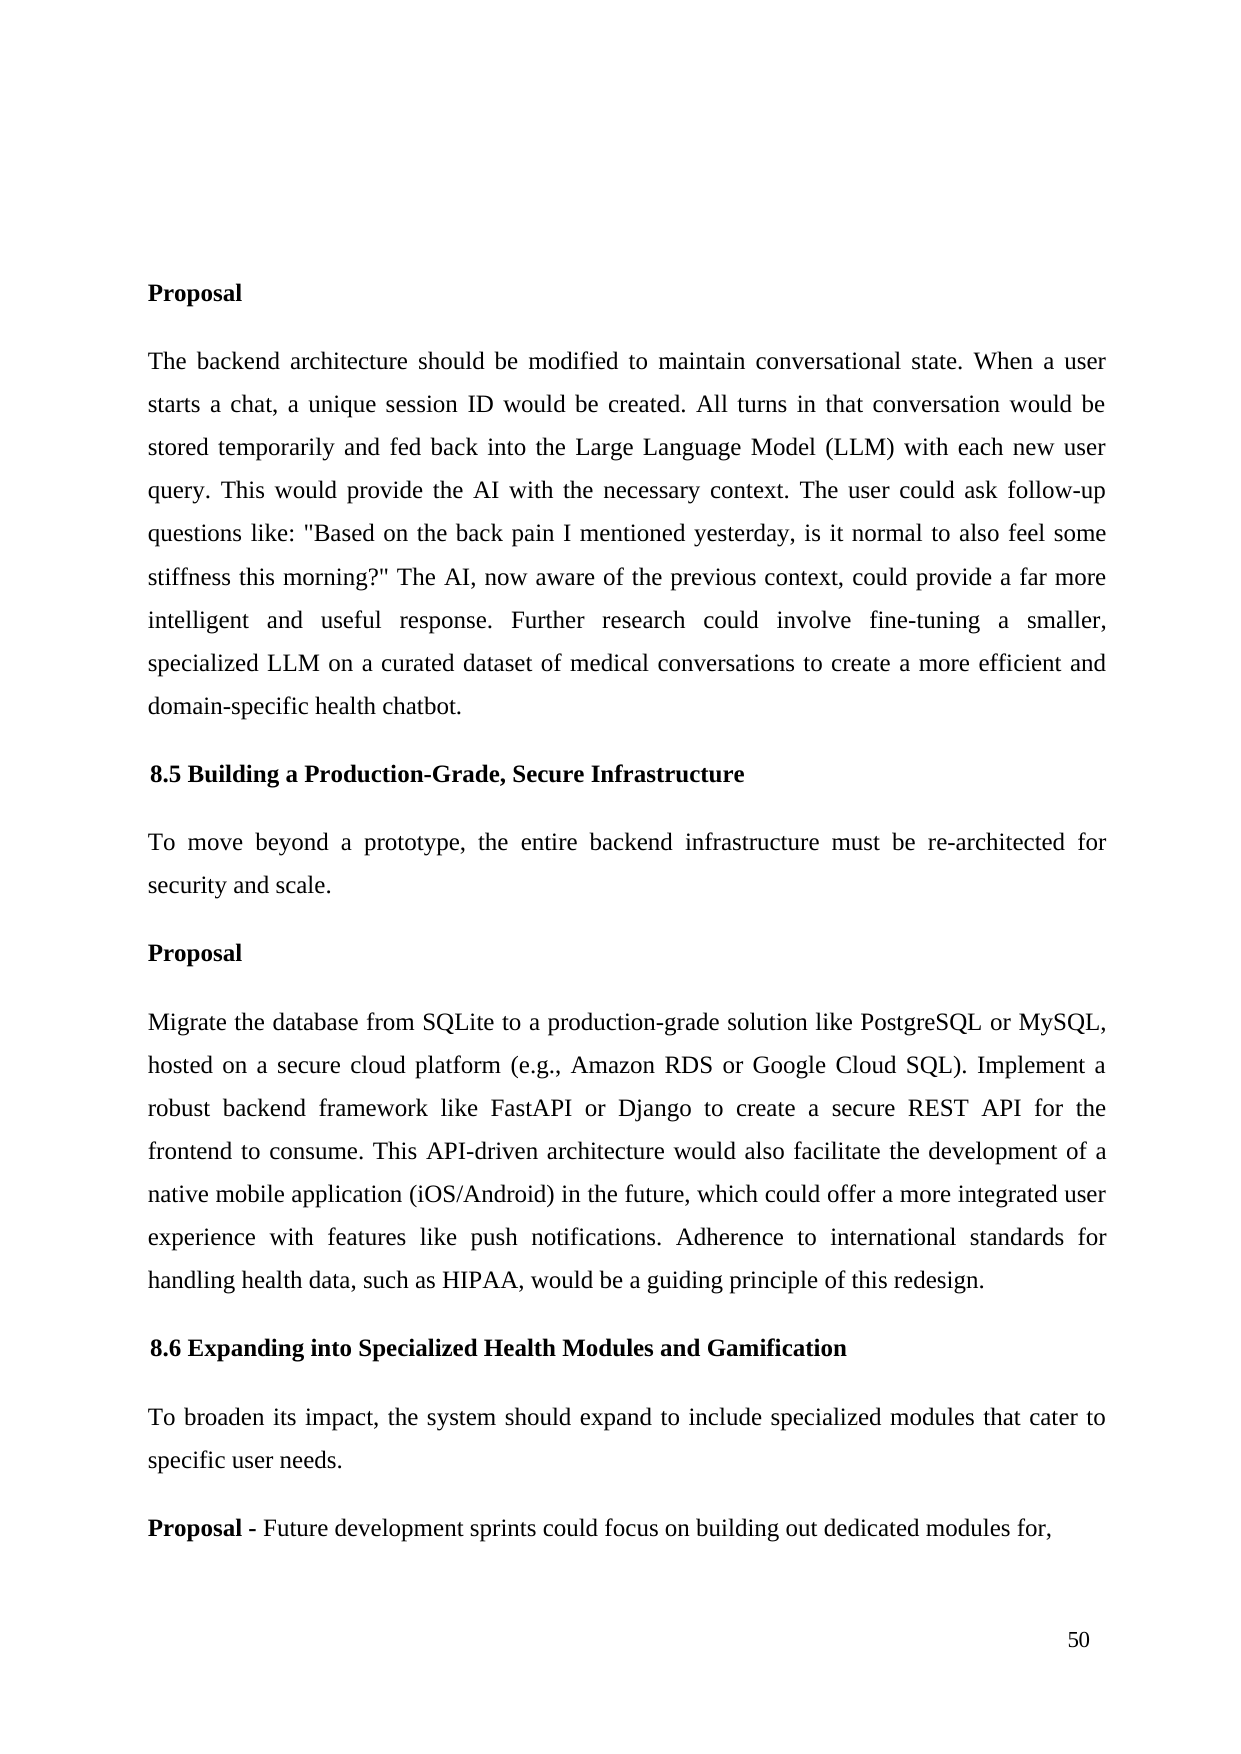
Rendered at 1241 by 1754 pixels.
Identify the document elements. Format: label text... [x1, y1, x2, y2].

text Proposal [148, 938, 1107, 967]
text To move beyond a prototype, the entire backend infrastructure must be re-architected for security and scale. [148, 827, 1107, 899]
subtitle 8.6 Expanding into Specialized Health Modules and Gamification [150, 1333, 1107, 1362]
text The backend architecture should be modified to maintain conversational state. When a user starts a chat, a unique session ID would be created. All turns in that conversation would be stored temporarily and fed back into the Large Language Model (LLM) with each new user query. This would provide the AI with the necessary context. The user could ask follow-up questions like: "Based on the back pain I mentioned yesterday, is it normal to also feel some stiffness this morning?" The AI, now aware of the previous context, could provide a far more intelligent and useful response. Further research could involve fine-tuning a smaller, specialized LLM on a curated dataset of medical conversations to create a more efficient and domain-specific health chatbot. [148, 346, 1107, 720]
text Proposal [148, 278, 1107, 307]
text Migrate the database from SQLite to a production-grade solution like PostgreSQL or MySQL, hosted on a secure cloud platform (e.g., Amazon RDS or Google Cloud SQL). Implement a robust backend framework like FastAPI or Django to create a secure REST API for the frontend to consume. This API-driven architecture would also facilitate the development of a native mobile application (iOS/Android) in the future, which could offer a more integrated user experience with features like push notifications. Adherence to international standards for handling health data, such as HIPAA, would be a guiding principle of this redesign. [148, 1007, 1107, 1294]
subtitle 8.5 Building a Production-Grade, Secure Infrastructure [150, 759, 1107, 788]
text Proposal - Future development sprints could focus on building out dedicated modules for, [148, 1513, 1107, 1542]
text To broaden its impact, the system should expand to include specialized modules that cater to specific user needs. [148, 1402, 1107, 1473]
